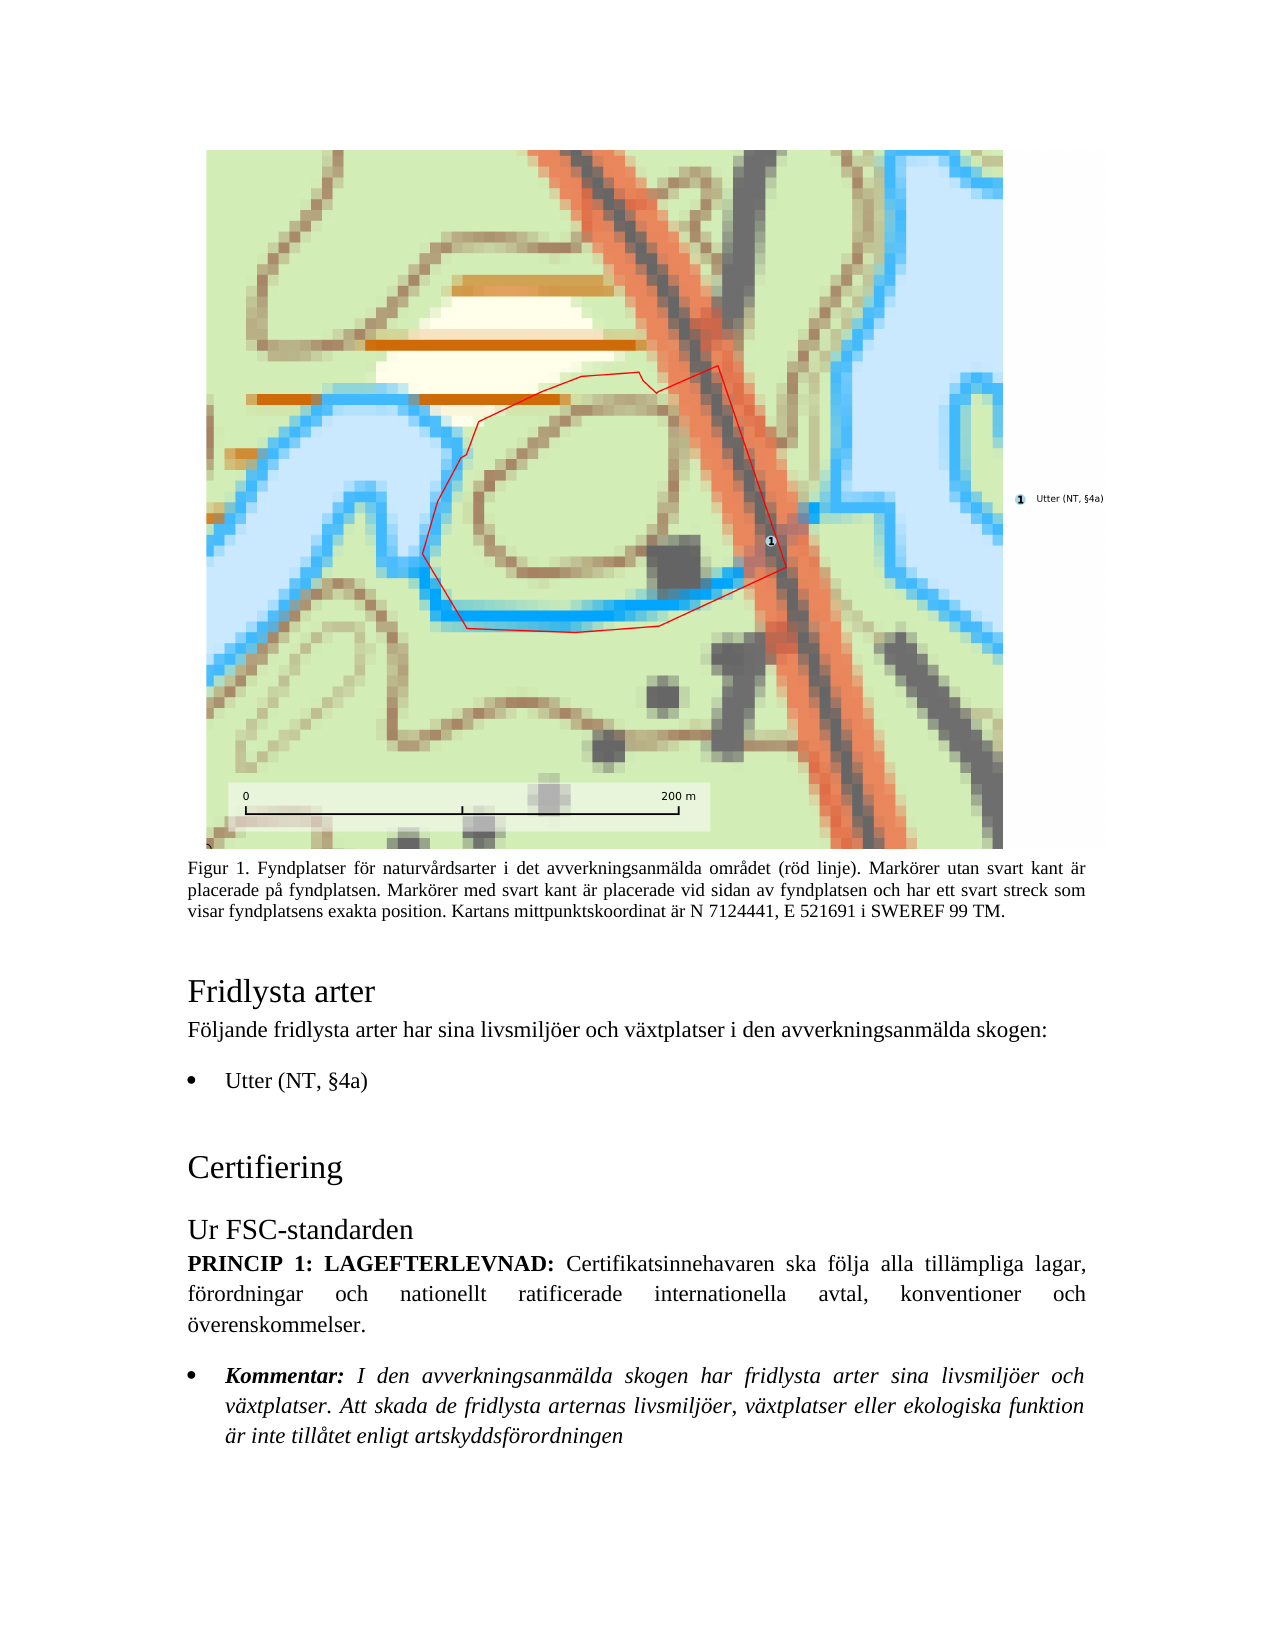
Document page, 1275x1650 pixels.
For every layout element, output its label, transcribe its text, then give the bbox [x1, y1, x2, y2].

list Kommentar: I den avverkningsanmälda skogen har fridlysta arter sina livsmiljöer och växtplatser. Att skada de fridlysta arternas livsmiljöer, växtplatser eller ekologiska funktion är inte tillåtet enligt artskyddsförordningen [187, 1362, 1087, 1448]
list Utter (NT, §4a) [187, 1067, 1087, 1093]
subtitle Ur FSC-standarden [187, 1212, 1087, 1245]
text Figur 1. Fyndplatser för naturvårdsarter i det avverkningsanmälda området (röd linje). Markörer utan svart kant är placerade på fyndplatsen. Markörer med svart kant är placerade vid sidan av fyndplatsen och har ett svart streck som visar fyndplatsens exakta position. Kartans mittpunktskoordinat är N 7124441, E 521691 i SWEREF 99 TM. [187, 857, 1087, 922]
text Följande fridlysta arter har sina livsmiljöer och växtplatser i den avverkningsanmälda skogen: [187, 1016, 1087, 1042]
subtitle Fridlysta arter [187, 972, 1087, 1010]
text PRINCIP 1: LAGEFTERLEVNAD: Certifikatsinnehavaren ska följa alla tillämpliga lagar, förordningar och nationellt ratificerade internationella avtal, konventioner och överenskommelser. [187, 1250, 1087, 1337]
subtitle Certifiering [187, 1147, 1087, 1185]
picture [206, 150, 1107, 849]
